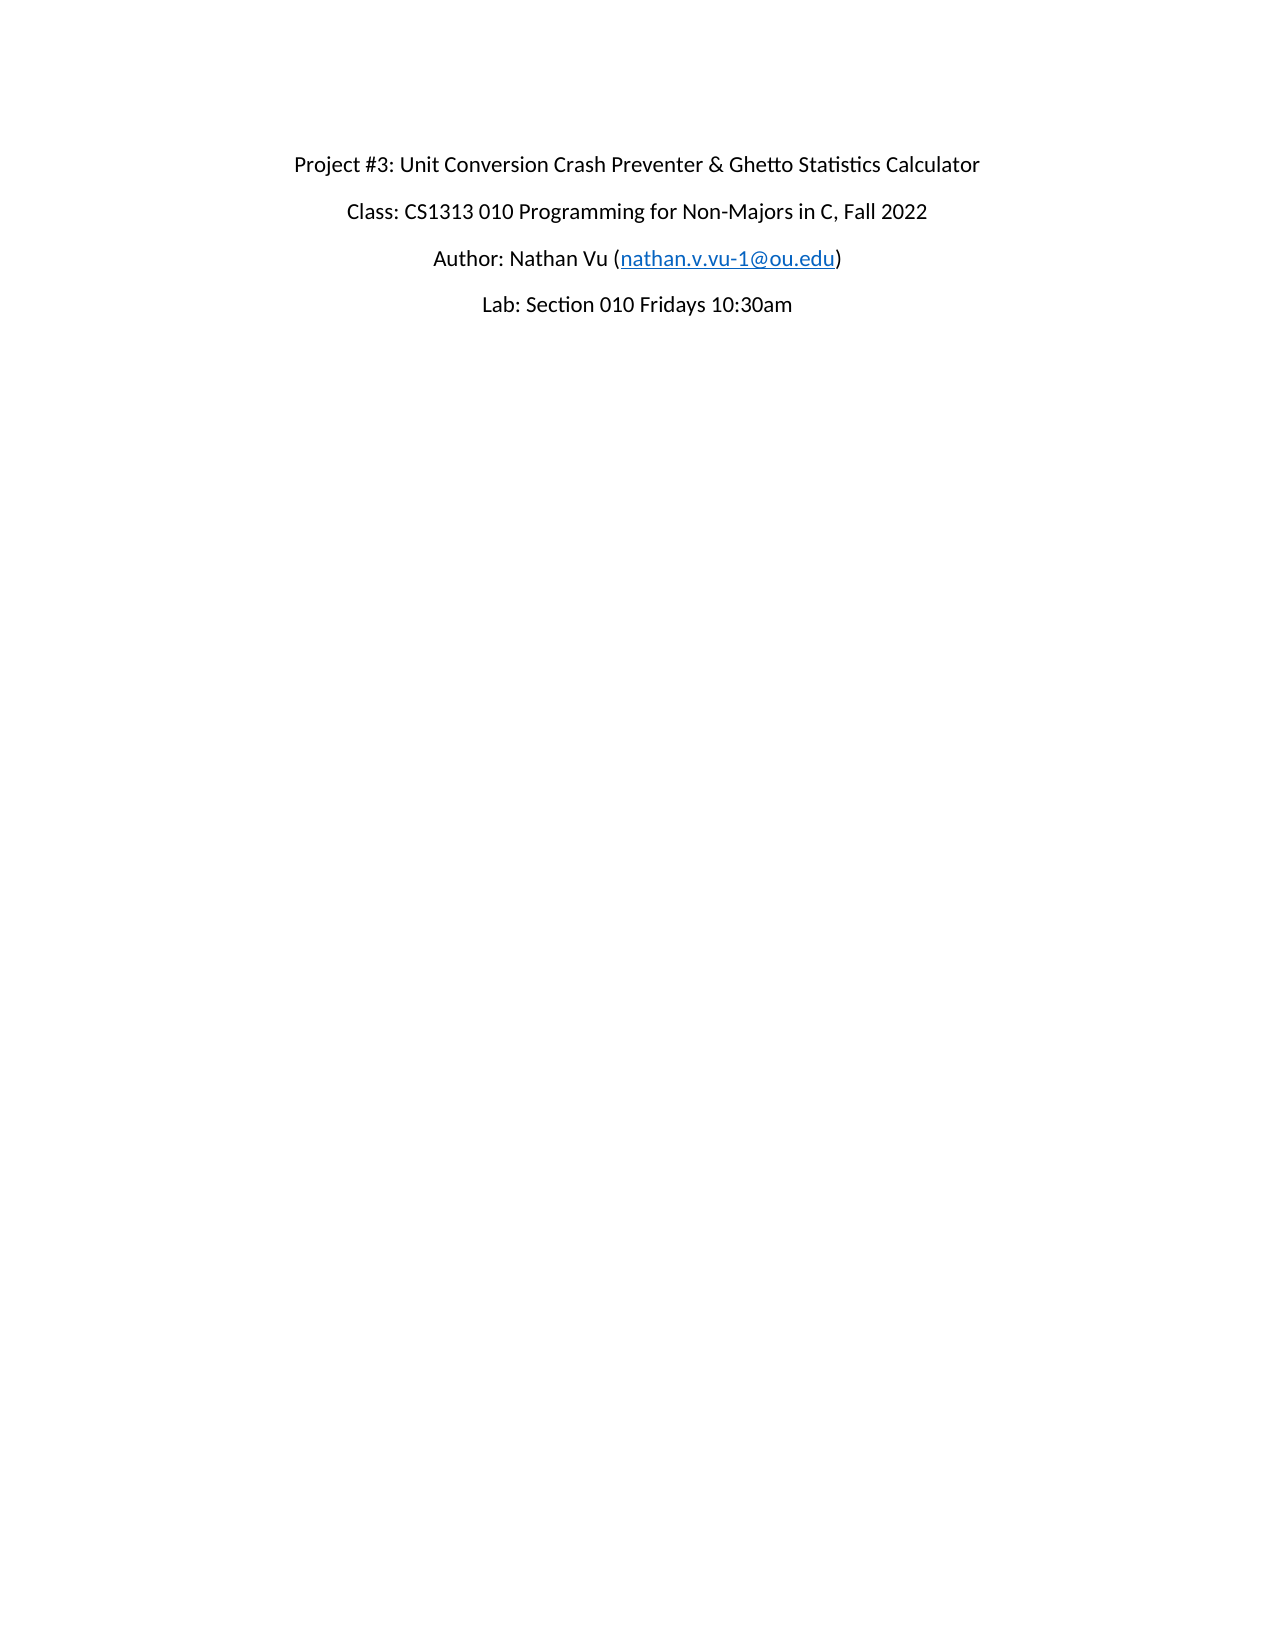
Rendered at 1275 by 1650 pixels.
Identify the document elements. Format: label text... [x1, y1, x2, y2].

text Author: Nathan Vu (nathan.v.vu-1@ou.edu) [150, 244, 1125, 272]
text Class: CS1313 010 Programming for Non-Majors in C, Fall 2022 [150, 197, 1125, 225]
text Lab: Section 010 Fridays 10:30am [150, 291, 1125, 319]
text Project #3: Unit Conversion Crash Preventer & Ghetto Statistics Calculator [150, 150, 1125, 178]
